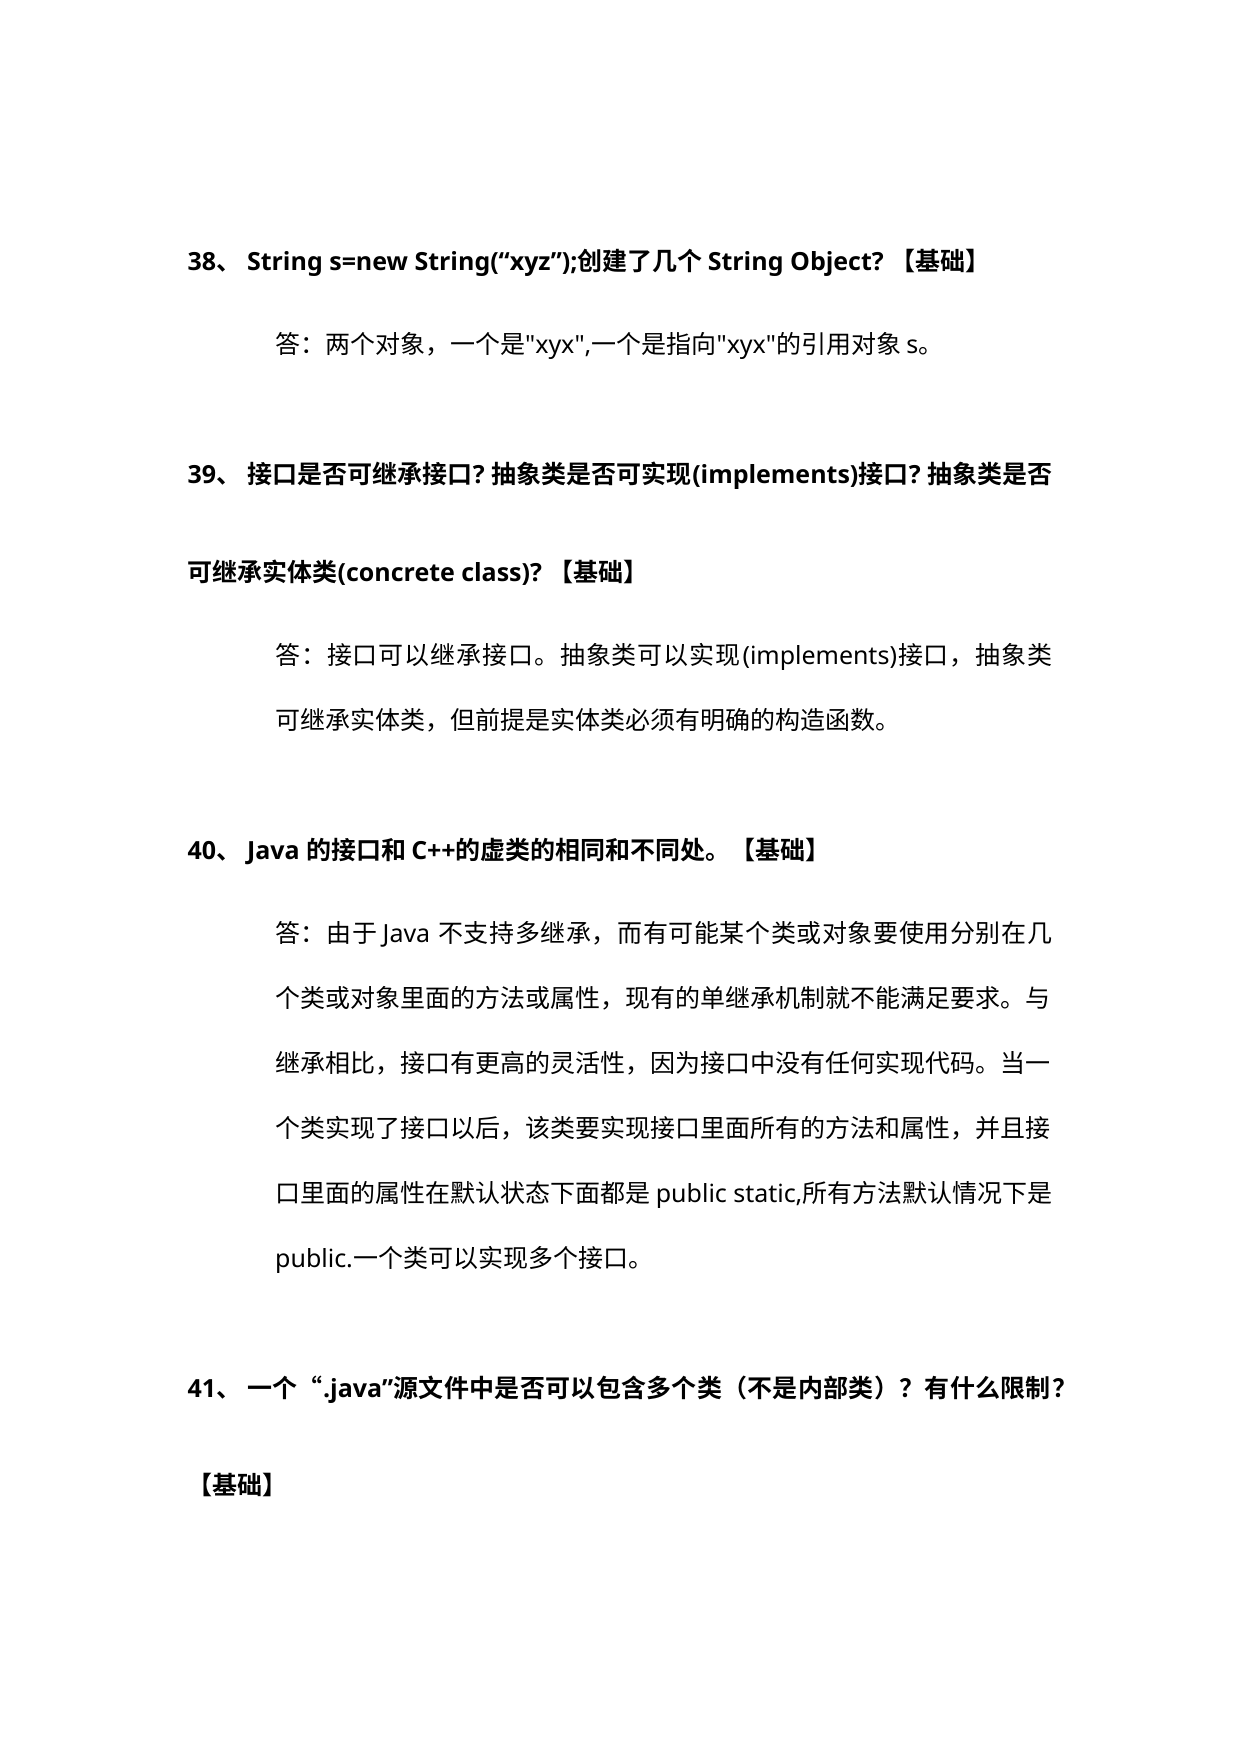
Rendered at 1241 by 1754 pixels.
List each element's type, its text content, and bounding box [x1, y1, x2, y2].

list 答：两个对象，一个是"xyx",一个是指向"xyx"的引用对象s。 [231, 310, 1053, 375]
list 答：由于Java 不支持多继承，而有可能某个类或对象要使用分别在几个类或对象里面的方法或属性，现有的单继承机制就不能满足要求。与继承相比，接口有更高的灵活性，因为接口中没有任何实现代码。当一个类实现了接口以后，该类要实现接口里面所有的方法和属性，并且接口里面的属性在默认状态下面都是public static,所有方法默认情况下是public.一个类可以实现多个接口。 [231, 899, 1053, 1289]
list Java 的接口和C++的虚类的相同和不同处。【基础】 [187, 816, 1053, 881]
list 一个“.java”源文件中是否可以包含多个类（不是内部类）？有什么限制？【基础】 [187, 1354, 1053, 1516]
list 接口是否可继承接口? 抽象类是否可实现(implements)接口? 抽象类是否可继承实体类(concrete class)? 【基础】 [187, 440, 1053, 603]
list 答：接口可以继承接口。抽象类可以实现(implements)接口，抽象类可继承实体类，但前提是实体类必须有明确的构造函数。 [231, 621, 1053, 751]
list String s=new String(“xyz”);创建了几个String Object? 【基础】 [187, 227, 1053, 292]
